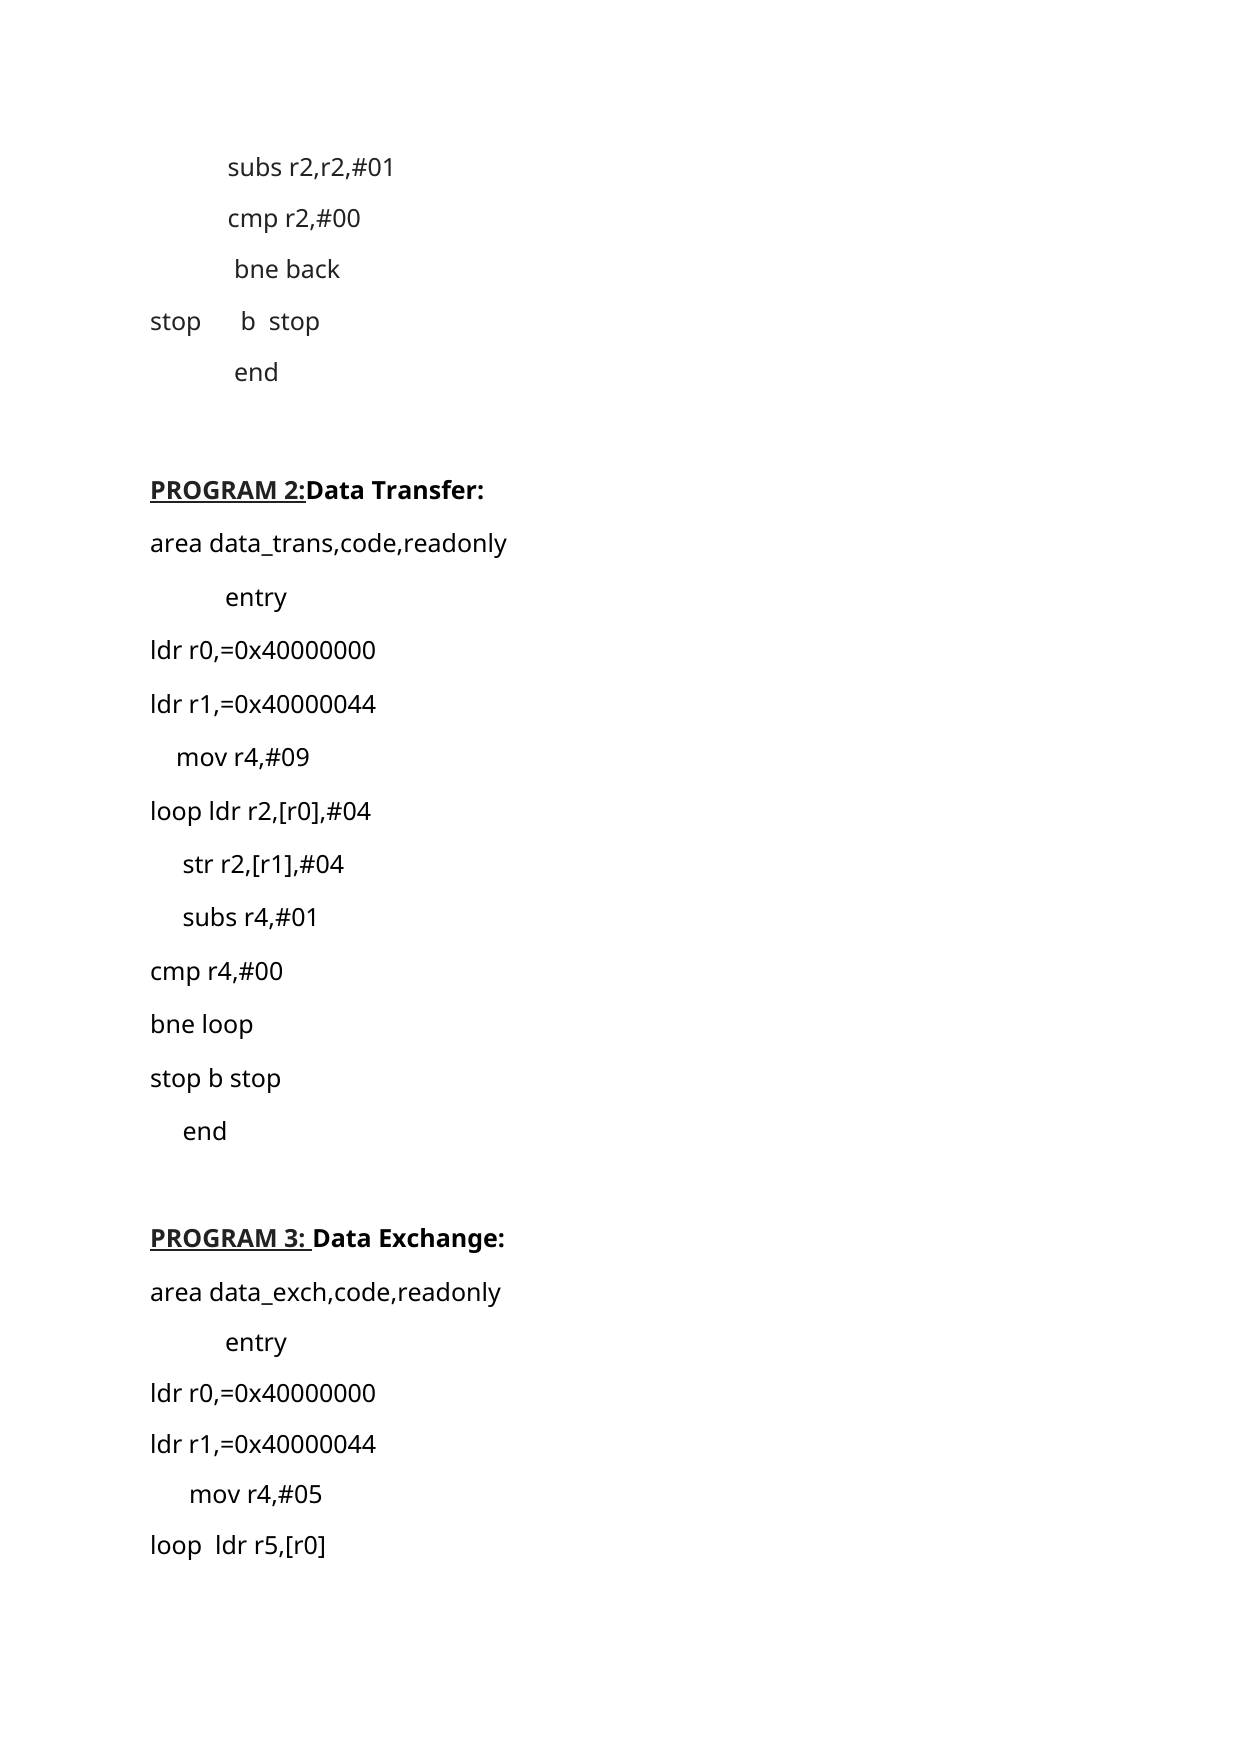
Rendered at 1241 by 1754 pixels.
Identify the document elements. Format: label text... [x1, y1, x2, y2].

text loop ldr r2,[r0],#04 [150, 793, 1090, 827]
text ldr r0,=0x40000000 [150, 633, 1090, 667]
text bne loop [150, 1007, 1090, 1041]
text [150, 150, 1090, 388]
text stop b stop [150, 1060, 1090, 1094]
text PROGRAM 2:Data Transfer: [305, 473, 1090, 507]
text entry [150, 579, 1090, 613]
text ldr r0,=0x40000000 [150, 1376, 1090, 1410]
text ldr r1,=0x40000044 [150, 686, 1090, 720]
text loop ldr r5,[r0] [150, 1528, 1090, 1562]
text mov r4,#09 [150, 740, 1090, 774]
text end [150, 1114, 1090, 1148]
text area data_trans,code,readonly [150, 526, 1090, 560]
text entry [150, 1325, 1090, 1359]
text mov r4,#05 [150, 1477, 1090, 1511]
text PROGRAM 3: Data Exchange: [312, 1221, 1090, 1255]
text str r2,[r1],#04 [150, 847, 1090, 881]
text ldr r1,=0x40000044 [150, 1426, 1090, 1460]
text cmp r4,#00 [150, 953, 1090, 988]
text subs r4,#01 [150, 900, 1090, 934]
text area data_exch,code,readonly [150, 1274, 1090, 1308]
